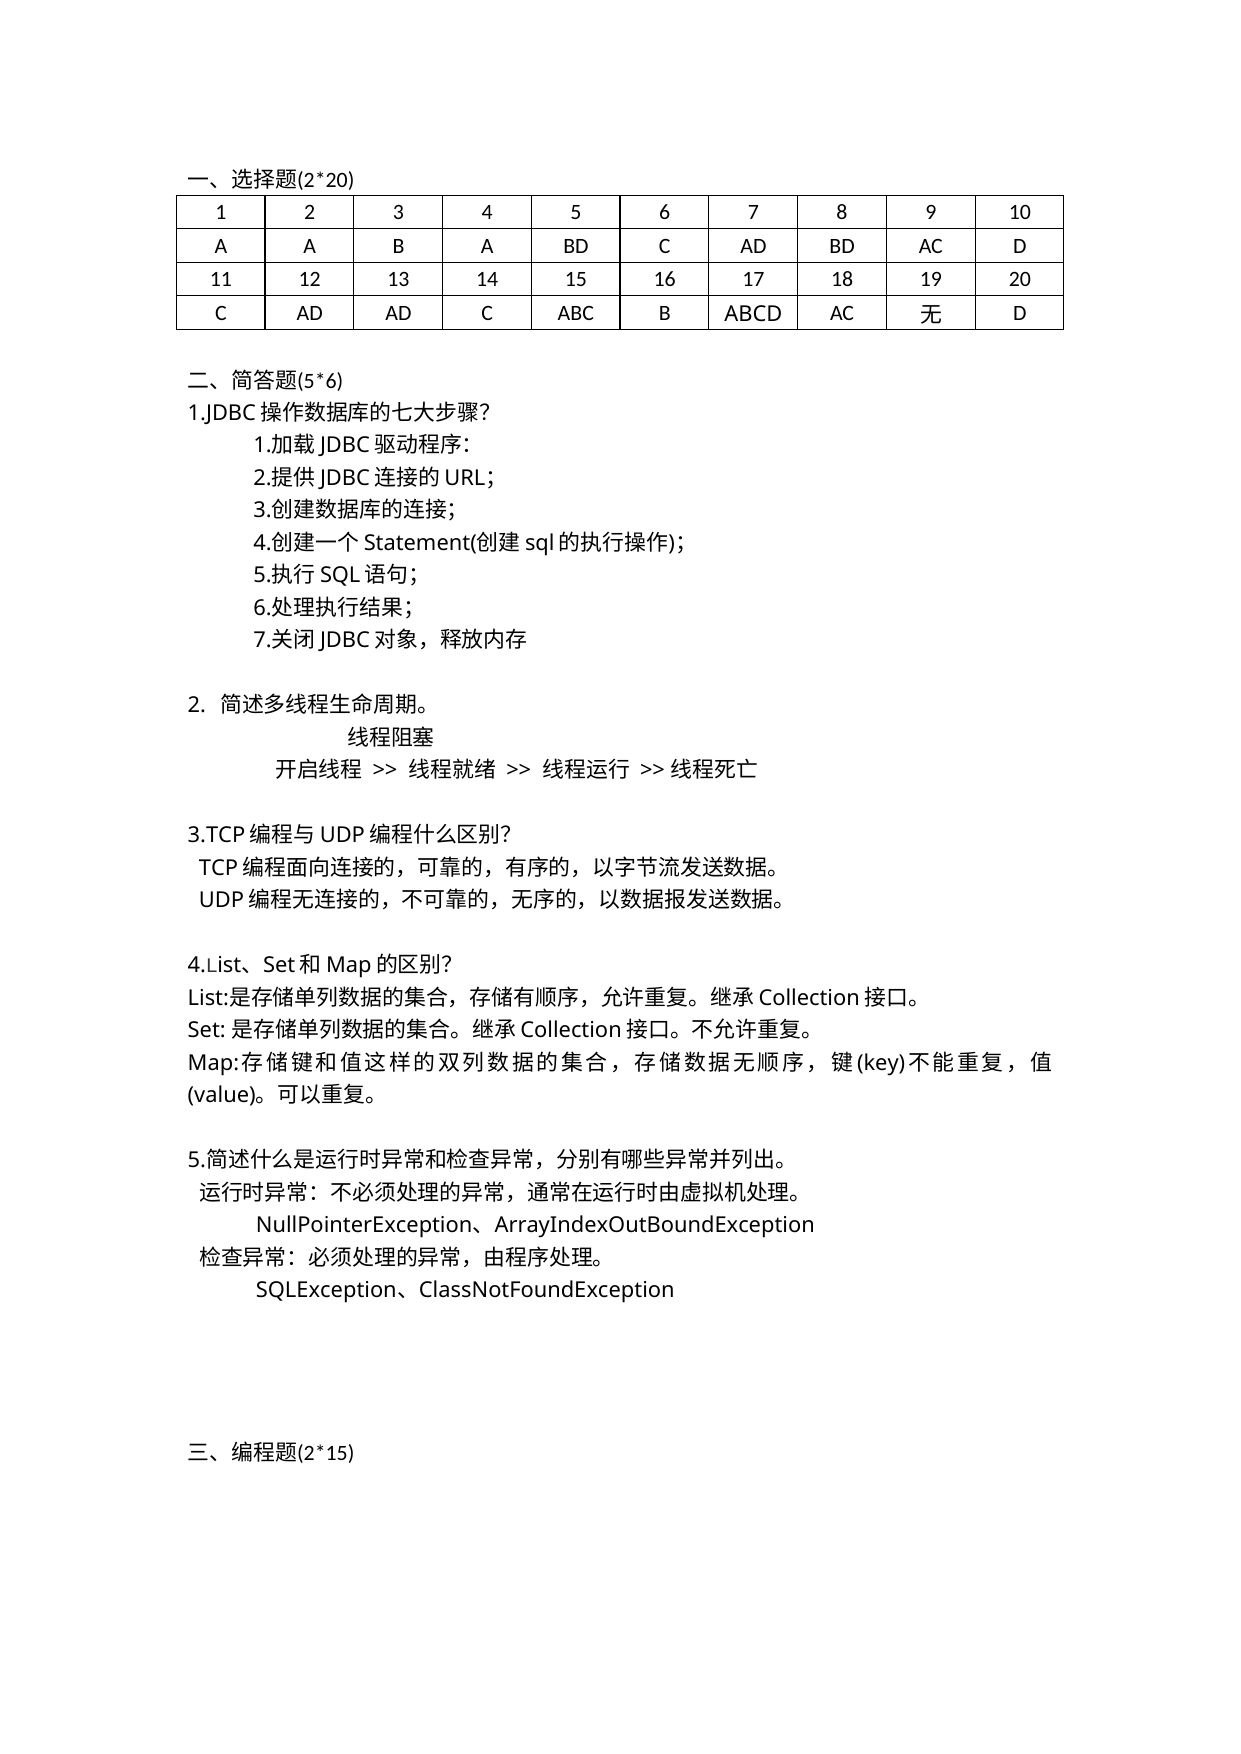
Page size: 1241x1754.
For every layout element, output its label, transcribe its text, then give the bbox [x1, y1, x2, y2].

list List:是存储单列数据的集合，存储有顺序，允许重复。继承Collection接口。 [187, 980, 1053, 1012]
list 选择题(2*20) [187, 162, 1053, 194]
table_cell 19 [887, 263, 975, 295]
table_header 3 [354, 196, 442, 228]
list 3.创建数据库的连接； [187, 492, 1053, 525]
list Map:存储键和值这样的双列数据的集合，存储数据无顺序，键(key)不能重复，值(value)。可以重复。 [187, 1045, 1053, 1110]
table_cell A [443, 229, 531, 262]
table_cell 15 [532, 263, 619, 295]
list 5.简述什么是运行时异常和检查异常，分别有哪些异常并列出。 [187, 1142, 1053, 1175]
table_cell A [266, 229, 353, 262]
table_cell ABCD [709, 296, 797, 329]
table_cell 16 [621, 263, 708, 295]
list 4.List、Set和Map的区别？ [187, 947, 1053, 980]
table_cell C [443, 296, 531, 329]
list 4.创建一个Statement(创建sql的执行操作)； [187, 525, 1053, 557]
table_cell AD [266, 296, 353, 329]
table_cell AC [887, 229, 975, 262]
list SQLException、ClassNotFoundException [187, 1272, 1053, 1305]
table_cell A [177, 229, 264, 262]
table_header 9 [887, 196, 975, 228]
table_cell 17 [709, 263, 797, 295]
table_cell D [976, 229, 1063, 262]
list NullPointerException、ArrayIndexOutBoundException [187, 1207, 1053, 1240]
table_header 6 [621, 196, 708, 228]
list 线程阻塞 [187, 720, 1053, 752]
table_cell D [976, 296, 1063, 329]
table_cell AD [354, 296, 442, 329]
table_header 1 [177, 196, 264, 228]
list 1.JDBC操作数据库的七大步骤？ [187, 395, 1053, 427]
list 5.执行SQL语句； [187, 557, 1053, 590]
list 6.处理执行结果； [187, 590, 1053, 622]
list UDP编程无连接的，不可靠的，无序的，以数据报发送数据。 [187, 882, 1053, 915]
list 运行时异常：不必须处理的异常，通常在运行时由虚拟机处理。 [187, 1175, 1053, 1207]
table_header 7 [709, 196, 797, 228]
list 2.提供JDBC连接的URL； [187, 460, 1053, 492]
table_cell AD [709, 229, 797, 262]
table_cell ABC [532, 296, 619, 329]
list 简答题(5*6) [187, 362, 1053, 395]
list Set: 是存储单列数据的集合。继承Collection接口。不允许重复。 [187, 1012, 1053, 1045]
table_cell 无 [887, 296, 975, 329]
table_header 2 [266, 196, 353, 228]
list 简述多线程生命周期。 [187, 687, 1053, 720]
list 检查异常：必须处理的异常，由程序处理。 [187, 1240, 1053, 1272]
table_cell 14 [443, 263, 531, 295]
list 1.加载JDBC驱动程序： [187, 427, 1053, 460]
list 3.TCP编程与UDP编程什么区别？ [187, 817, 1053, 850]
table_cell C [621, 229, 708, 262]
table_header 10 [976, 196, 1063, 228]
table_cell 12 [266, 263, 353, 295]
table_cell 13 [354, 263, 442, 295]
list 开启线程 >> 线程就绪 >> 线程运行 >> 线程死亡 [187, 752, 1053, 785]
table_cell B [354, 229, 442, 262]
list 编程题(2*15) [187, 1435, 1053, 1467]
table_header 8 [798, 196, 886, 228]
table_cell BD [798, 229, 886, 262]
table_cell BD [532, 229, 619, 262]
table_cell 20 [976, 263, 1063, 295]
table_cell AC [798, 296, 886, 329]
table_cell 18 [798, 263, 886, 295]
table_cell 11 [177, 263, 264, 295]
table_header 4 [443, 196, 531, 228]
table_header 5 [532, 196, 619, 228]
list 7.关闭JDBC对象，释放内存 [187, 622, 1053, 655]
list TCP编程面向连接的，可靠的，有序的，以字节流发送数据。 [187, 850, 1053, 882]
table_cell B [621, 296, 708, 329]
table_cell C [177, 296, 264, 329]
